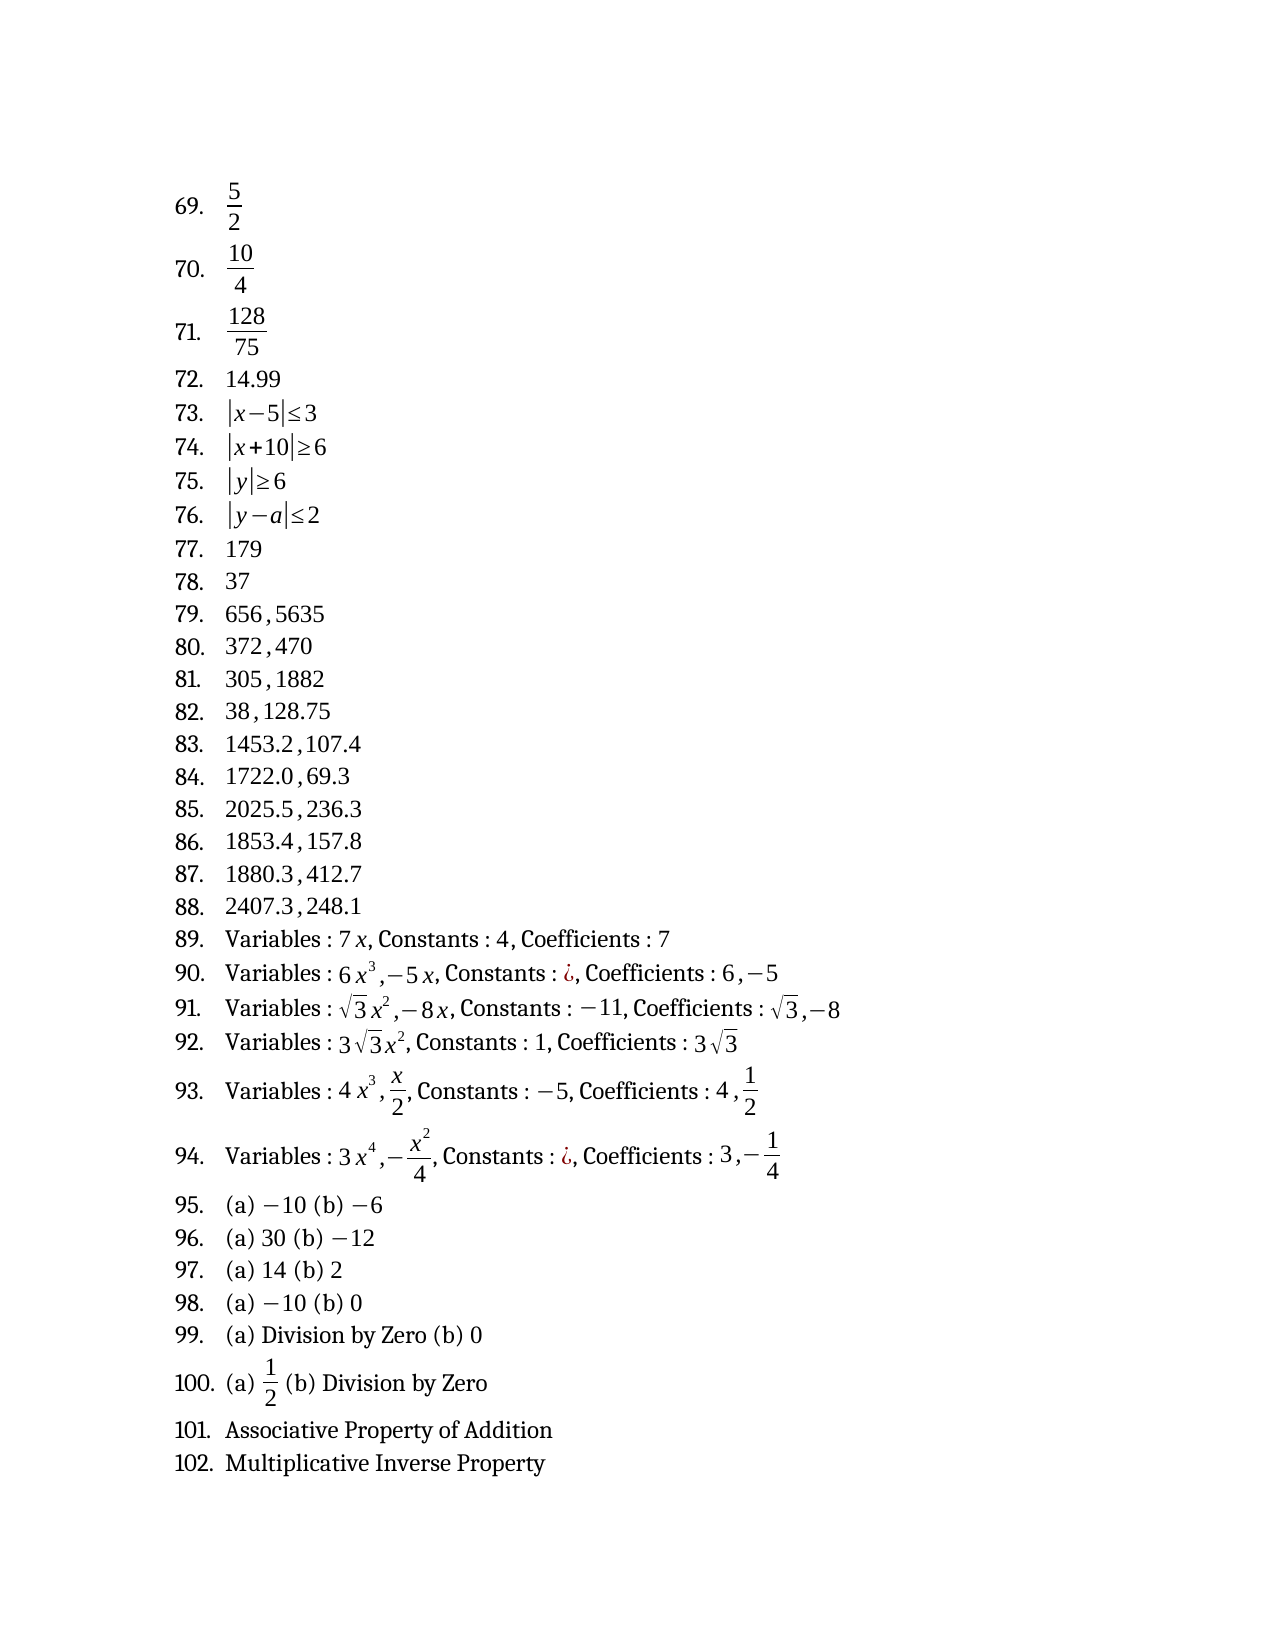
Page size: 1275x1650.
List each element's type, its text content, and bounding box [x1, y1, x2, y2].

list Variables : , Constants : , Coefficients : [175, 992, 1125, 1023]
list (a) (b) Division by Zero [175, 1353, 1125, 1412]
list (a) (b) [175, 1288, 1125, 1317]
list Variables : , Constants : , Coefficients : [175, 1027, 1125, 1058]
list (a) (b) [175, 1256, 1125, 1285]
list Variables : , Constants : , Coefficients : [175, 957, 1125, 988]
list (a) Division by Zero (b) [175, 1321, 1125, 1350]
list Variables : , Constants : , Coefficients : [175, 1125, 1125, 1187]
list Variables : , Constants : , Coefficients : [175, 925, 1125, 954]
list Associative Property of Addition [175, 1416, 1125, 1445]
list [175, 1449, 1125, 1477]
list (a) (b) [175, 1191, 1125, 1220]
list (a) (b) [175, 1223, 1125, 1252]
list Variables : , Constants : , Coefficients : [175, 1062, 1125, 1121]
